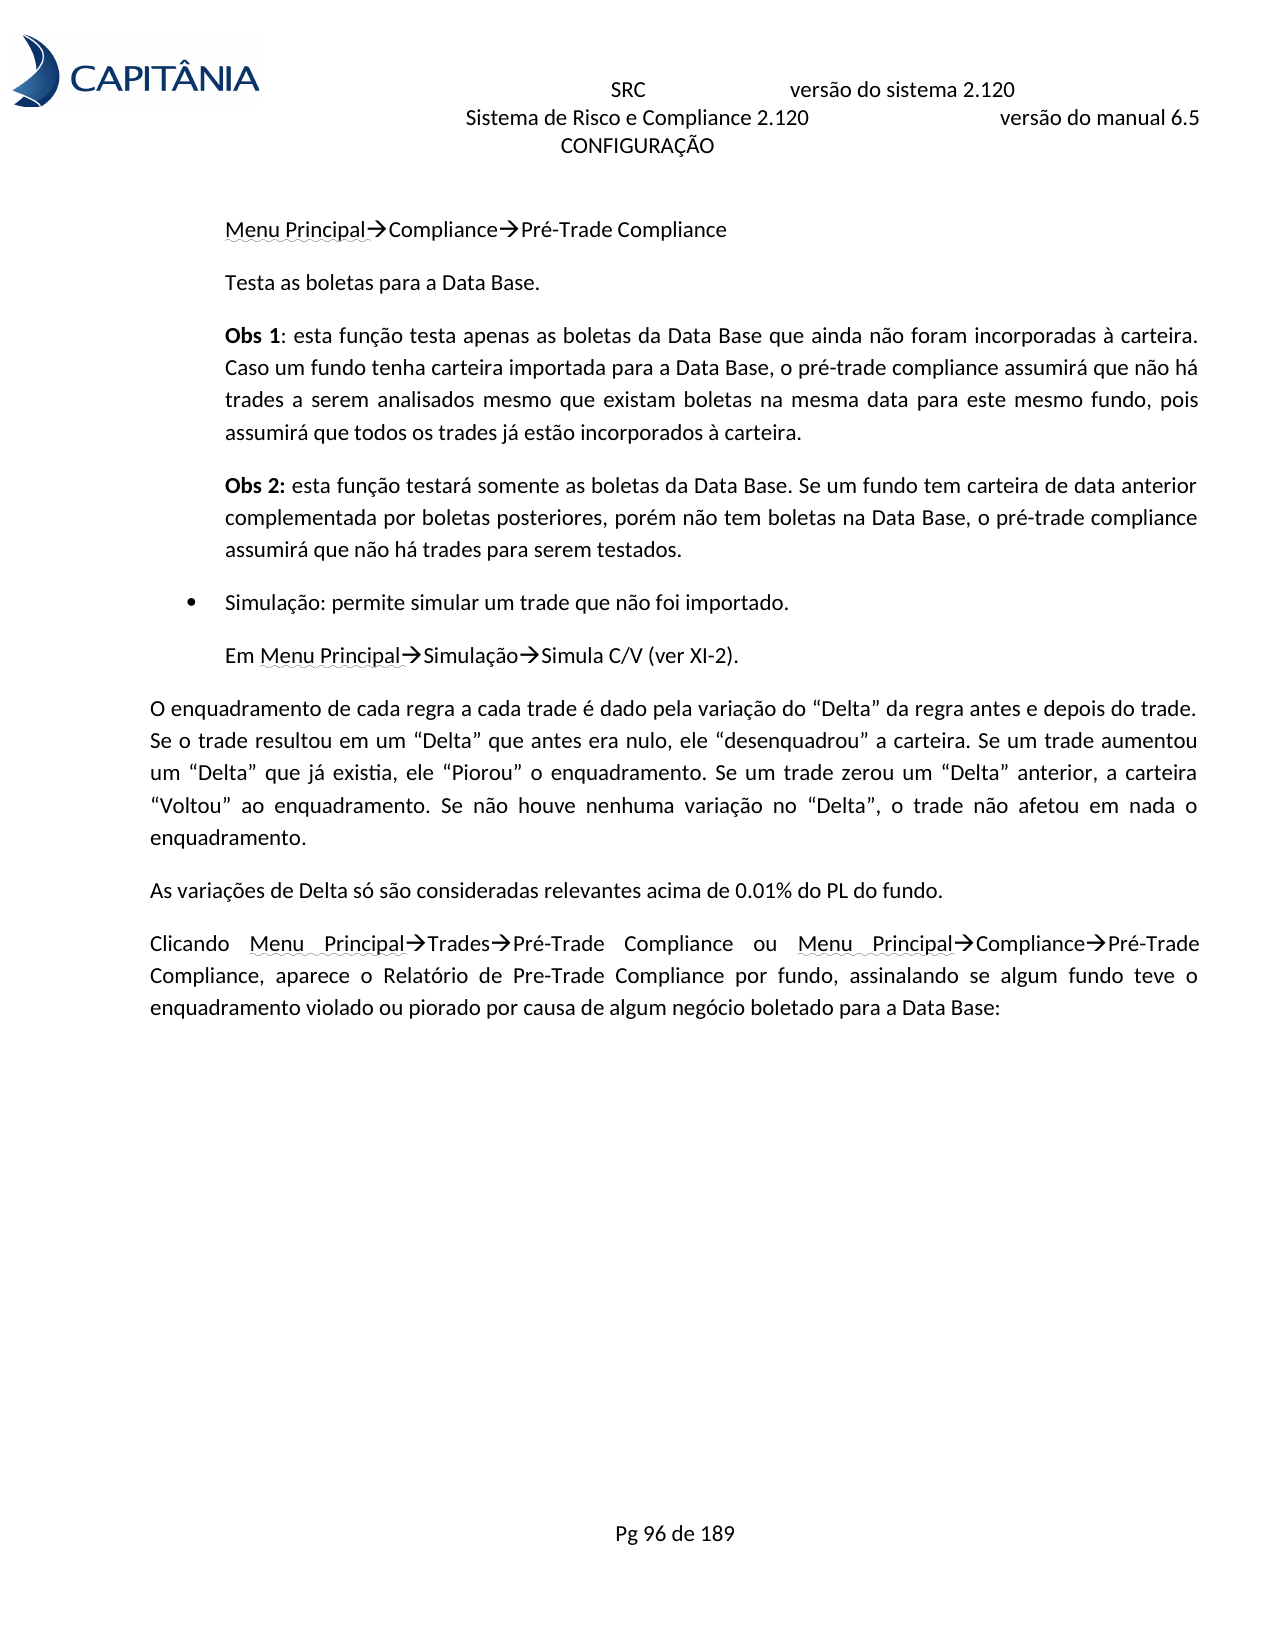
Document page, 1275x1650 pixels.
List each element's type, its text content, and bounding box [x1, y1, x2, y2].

list Simulação: permite simular um trade que não foi importado. [187, 588, 1200, 616]
text O enquadramento de cada regra a cada trade é dado pela variação do “Delta” da regra antes e depois do trade. Se o trade resultou em um “Delta” que antes era nulo, ele “desenquadrou” a carteira. Se um trade aumentou um “Delta” que já existia, ele “Piorou” o enquadramento. Se um trade zerou um “Delta” anterior, a carteira “Voltou” ao enquadramento. Se não houve nenhuma variação no “Delta”, o trade não afetou em nada o enquadramento. [150, 694, 1200, 851]
list Testa as boletas para a Data Base. [225, 268, 1200, 296]
text As variações de Delta só são consideradas relevantes acima de 0.01% do PL do fundo. [150, 876, 1200, 904]
list Obs 1: esta função testa apenas as boletas da Data Base que ainda não foram incorporadas à carteira. Caso um fundo tenha carteira importada para a Data Base, o pré-trade compliance assumirá que não há trades a serem analisados mesmo que existam boletas na mesma data para este mesmo fundo, pois assumirá que todos os trades já estão incorporados à carteira. [225, 321, 1200, 446]
text Clicando Menu PrincipalTradesPré-Trade Compliance ou Menu PrincipalCompliancePré-Trade Compliance, aparece o Relatório de Pre-Trade Compliance por fundo, assinalando se algum fundo teve o enquadramento violado ou piorado por causa de algum negócio boletado para a Data Base: [150, 929, 1200, 1021]
picture [12, 34, 260, 107]
list Obs 2: esta função testará somente as boletas da Data Base. Se um fundo tem carteira de data anterior complementada por boletas posteriores, porém não tem boletas na Data Base, o pré-trade compliance assumirá que não há trades para serem testados. [225, 471, 1200, 563]
list Em Menu PrincipalSimulaçãoSimula C/V (ver XI-2). [225, 641, 1200, 669]
list Menu PrincipalCompliancePré-Trade Compliance [225, 215, 1200, 243]
